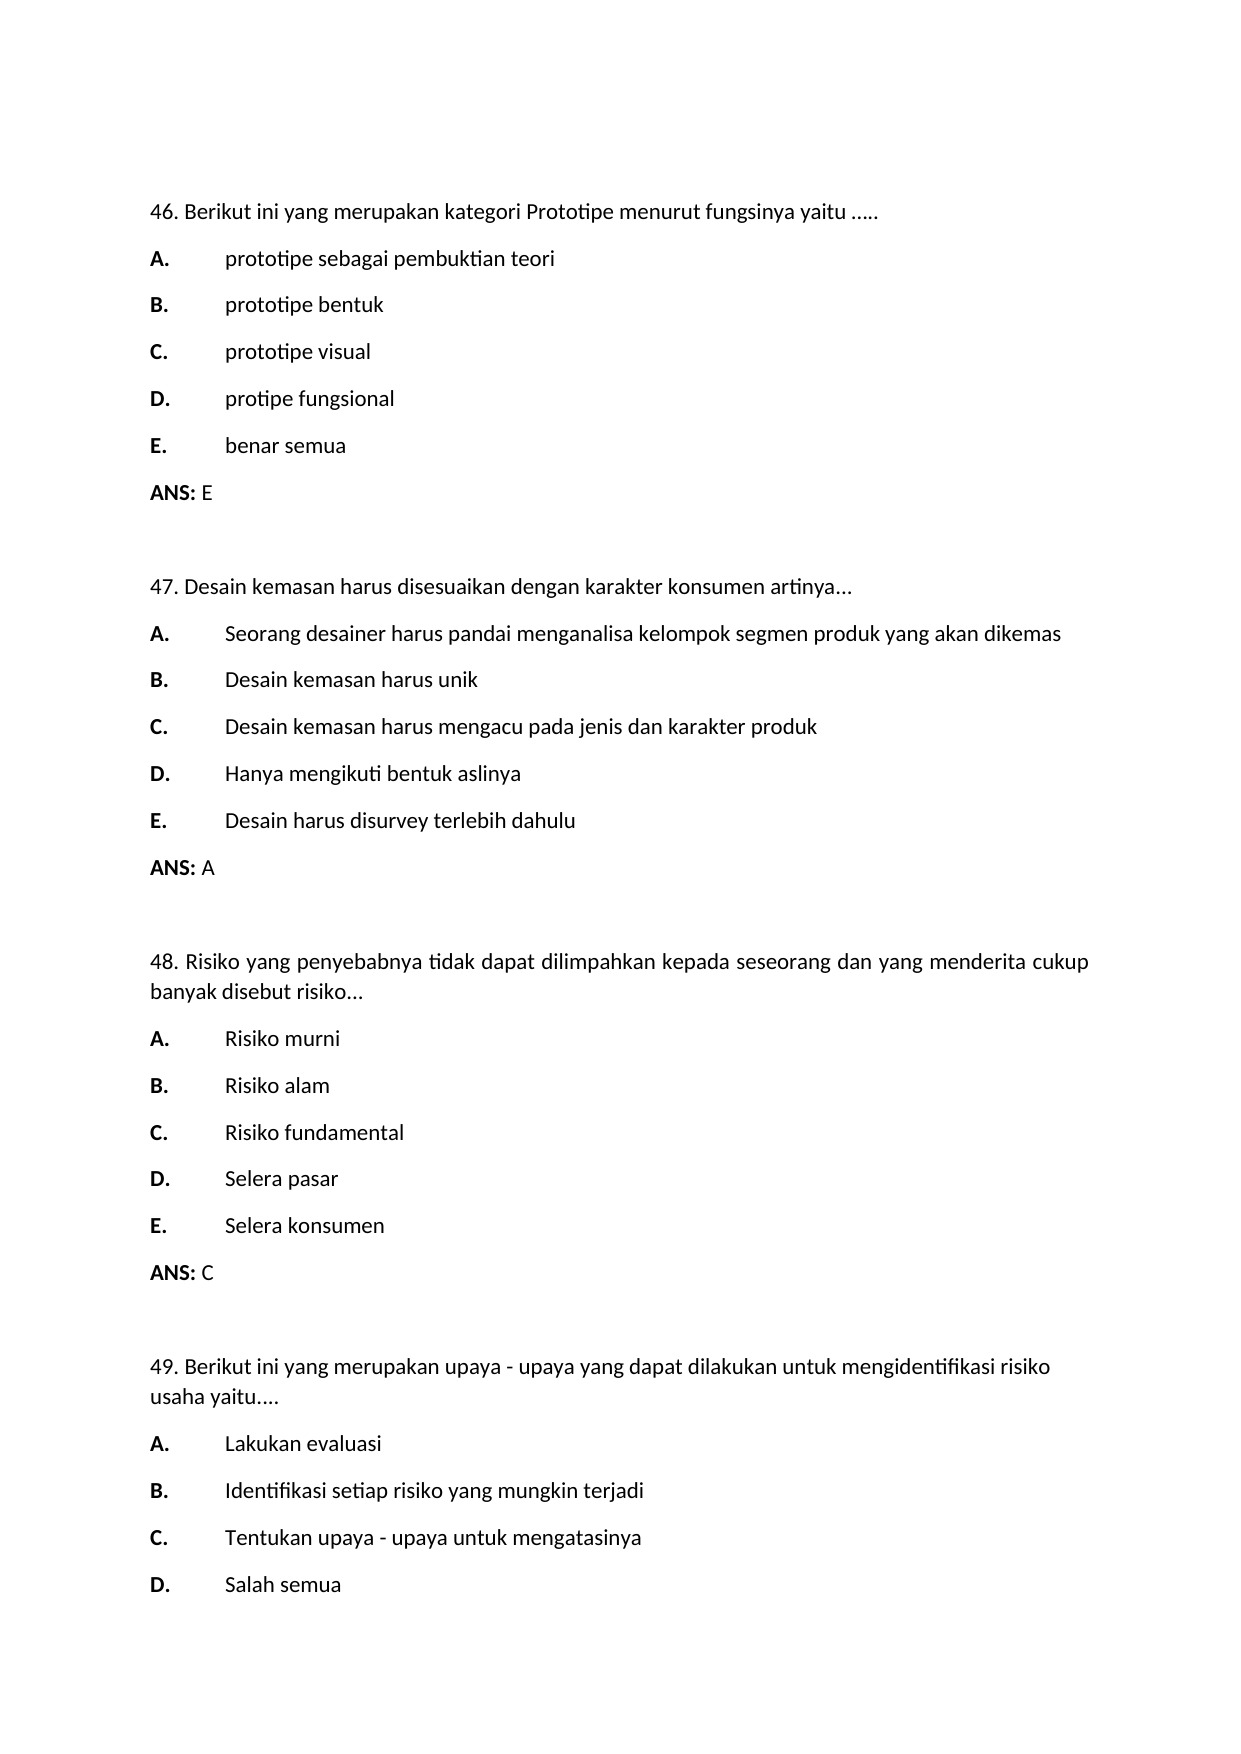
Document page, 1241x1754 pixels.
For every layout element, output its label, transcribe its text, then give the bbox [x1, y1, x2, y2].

text E. Selera konsumen [150, 1211, 1090, 1239]
text B. Risiko alam [150, 1071, 1090, 1099]
text A. Lakukan evaluasi [150, 1429, 1090, 1457]
text D. protipe fungsional [150, 384, 1090, 412]
text C. prototipe visual [150, 337, 1090, 366]
text D. Hanya mengikuti bentuk aslinya [150, 759, 1090, 787]
text B. Desain kemasan harus unik [150, 666, 1090, 694]
text ANS: E [150, 478, 1090, 506]
text B. prototipe bentuk [150, 291, 1090, 319]
text A. Seorang desainer harus pandai menganalisa kelompok segmen produk yang akan dikemas [150, 619, 1090, 647]
text E. Desain harus disurvey terlebih dahulu [150, 806, 1090, 834]
text 48. Risiko yang penyebabnya tidak dapat dilimpahkan kepada seseorang dan yang menderita cukup banyak disebut risiko... [150, 947, 1090, 1005]
text C. Tentukan upaya - upaya untuk mengatasinya [150, 1523, 1090, 1551]
text C. Risiko fundamental [150, 1118, 1090, 1146]
text A. Risiko murni [150, 1024, 1090, 1052]
text ANS: C [150, 1258, 1090, 1286]
text ANS: A [150, 853, 1090, 881]
text D. Selera pasar [150, 1164, 1090, 1193]
text A. prototipe sebagai pembuktian teori [150, 244, 1090, 272]
text 46. Berikut ini yang merupakan kategori Prototipe menurut fungsinya yaitu ….. [150, 197, 1090, 225]
text B. Identifikasi setiap risiko yang mungkin terjadi [150, 1476, 1090, 1504]
text E. benar semua [150, 431, 1090, 459]
text D. Salah semua [150, 1570, 1090, 1598]
text C. Desain kemasan harus mengacu pada jenis dan karakter produk [150, 712, 1090, 741]
text 47. Desain kemasan harus disesuaikan dengan karakter konsumen artinya... [150, 572, 1090, 600]
text 49. Berikut ini yang merupakan upaya - upaya yang dapat dilakukan untuk mengidentifikasi risiko usaha yaitu.... [150, 1352, 1090, 1410]
